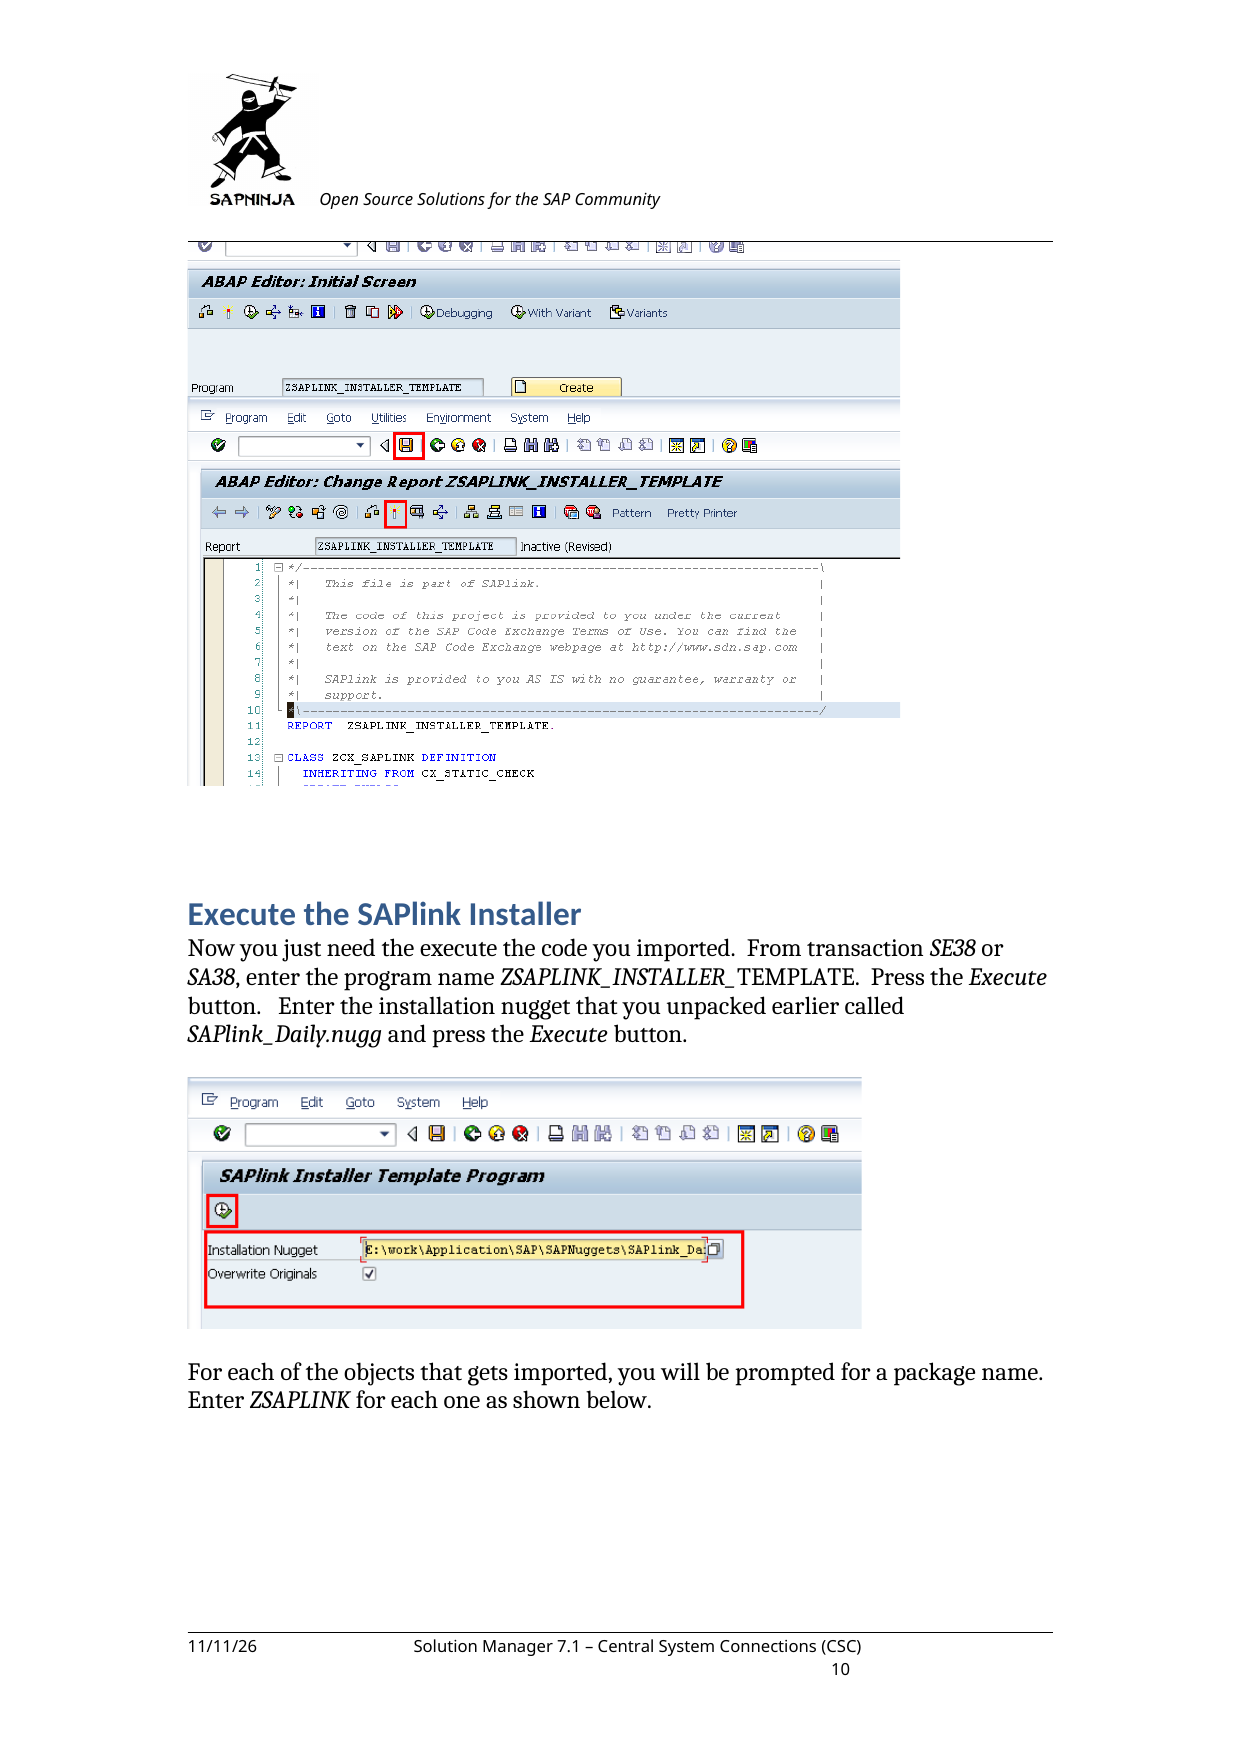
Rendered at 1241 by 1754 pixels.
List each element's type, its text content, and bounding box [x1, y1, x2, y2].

picture [187, 1077, 862, 1329]
picture [187, 73, 320, 206]
subtitle Execute the SAPlink Installer [187, 893, 1053, 934]
picture [187, 242, 901, 786]
text Now you just need the execute the code you imported. From transaction SE38 or SA38, enter the program name ZSAPLINK_INSTALLER_TEMPLATE. Press the Execute button. Enter the installation nugget that you unpacked earlier called SAPlink_Daily.nugg and press the Execute button. [187, 934, 1053, 1049]
text For each of the objects that gets imported, you will be prompted for a package name. Enter ZSAPLINK for each one as shown below. [187, 1358, 1053, 1415]
